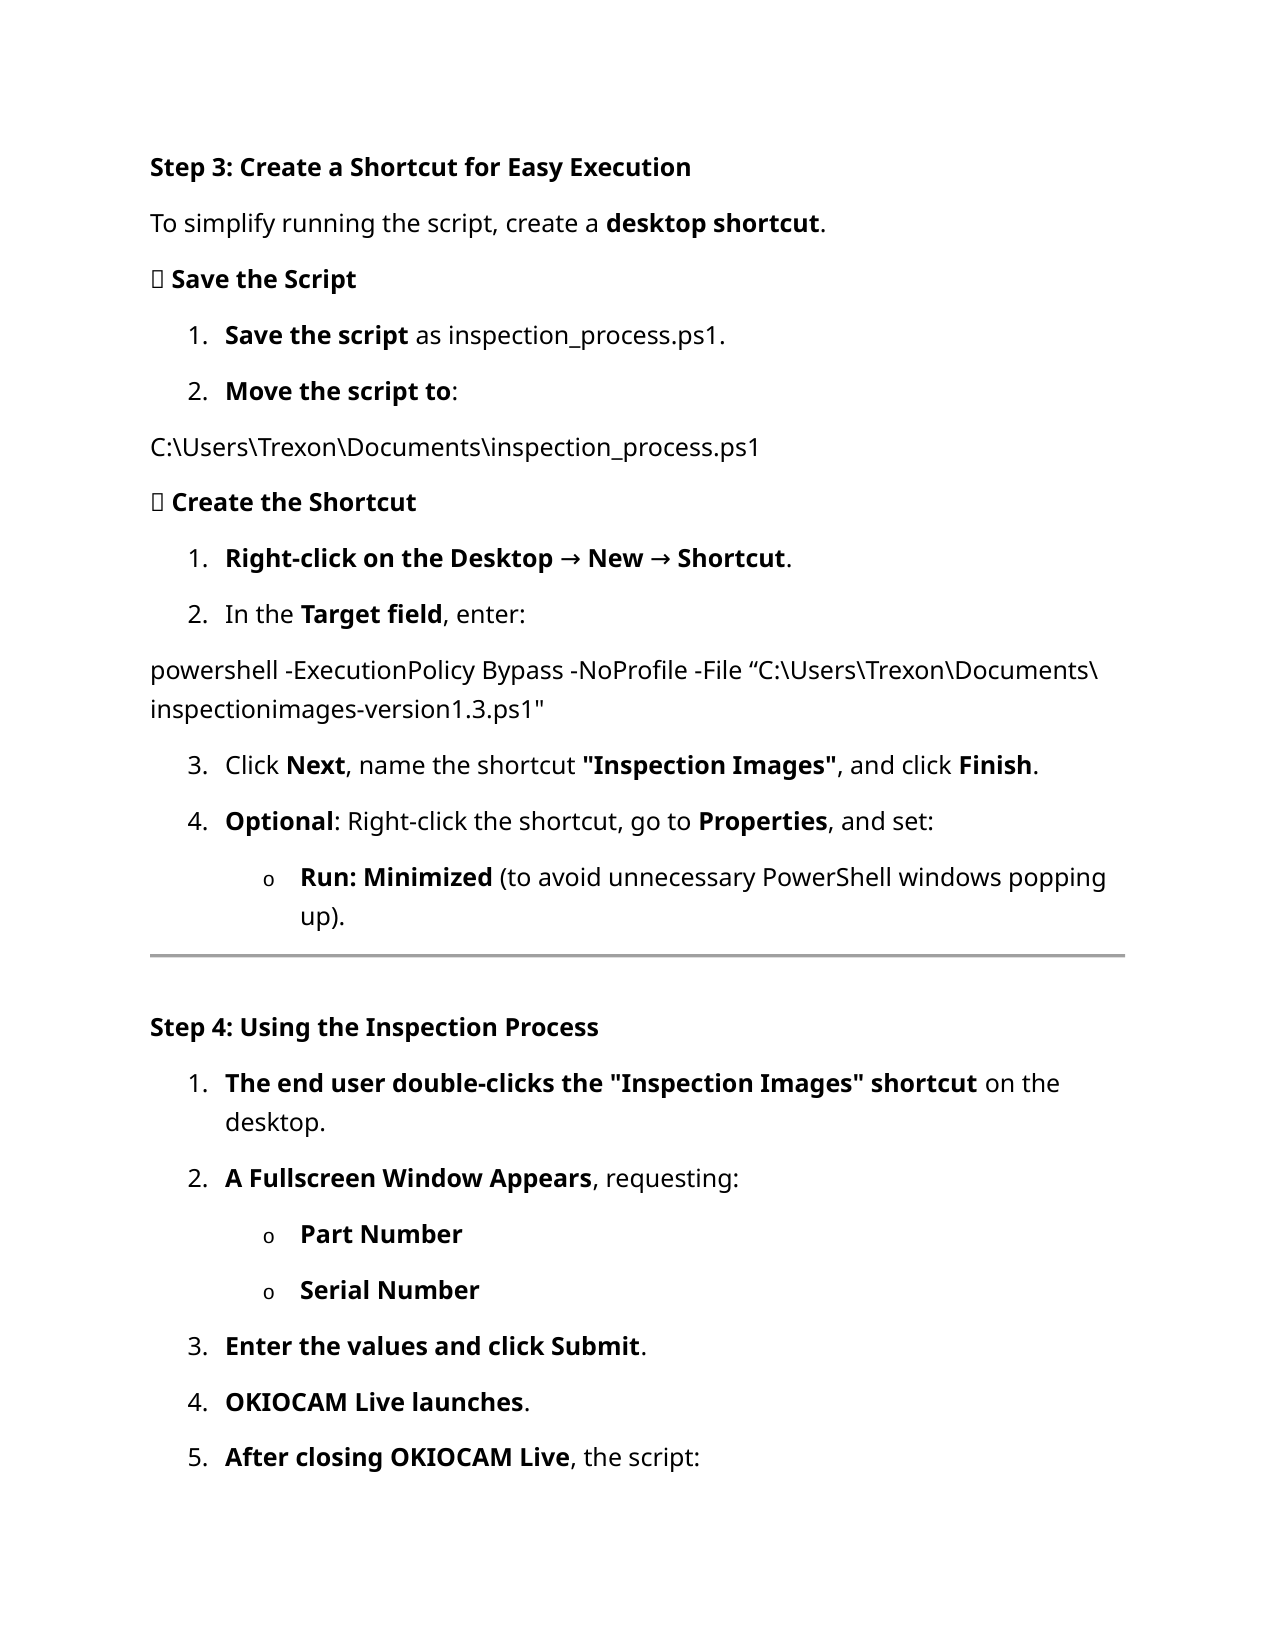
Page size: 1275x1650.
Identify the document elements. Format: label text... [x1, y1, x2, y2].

list Click Next, name the shortcut "Inspection Images", and click Finish. [187, 747, 1125, 782]
list A Fullscreen Window Appears, requesting: [187, 1161, 1125, 1195]
list Part Number [262, 1217, 1125, 1251]
list Serial Number [262, 1272, 1125, 1307]
text ✅ Save the Script [150, 262, 1125, 296]
text To simplify running the script, create a desktop shortcut. [150, 206, 1125, 240]
list Enter the values and click Submit. [187, 1328, 1125, 1362]
list Move the script to: [187, 373, 1125, 407]
list Right-click on the Desktop → New → Shortcut. [187, 541, 1125, 575]
text Step 3: Create a Shortcut for Easy Execution [150, 150, 1125, 184]
list Optional: Right-click the shortcut, go to Properties, and set: [187, 803, 1125, 837]
list The end user double-clicks the "Inspection Images" shortcut on the desktop. [187, 1066, 1125, 1139]
list Save the script as inspection_process.ps1. [187, 317, 1125, 352]
list In the Target field, enter: [187, 597, 1125, 631]
text Step 4: Using the Inspection Process [150, 1010, 1125, 1044]
text ✅ Create the Shortcut [150, 485, 1125, 519]
text powershell -ExecutionPolicy Bypass -NoProfile -File “C:\Users\Trexon\Documents\ inspectionimages-version1.3.ps1" [150, 652, 1125, 726]
list OKIOCAM Live launches. [187, 1384, 1125, 1418]
text C:\Users\Trexon\Documents\inspection_process.ps1 [150, 429, 1125, 463]
list After closing OKIOCAM Live, the script: [187, 1440, 1125, 1474]
list Run: Minimized (to avoid unnecessary PowerShell windows popping up). [262, 859, 1125, 932]
